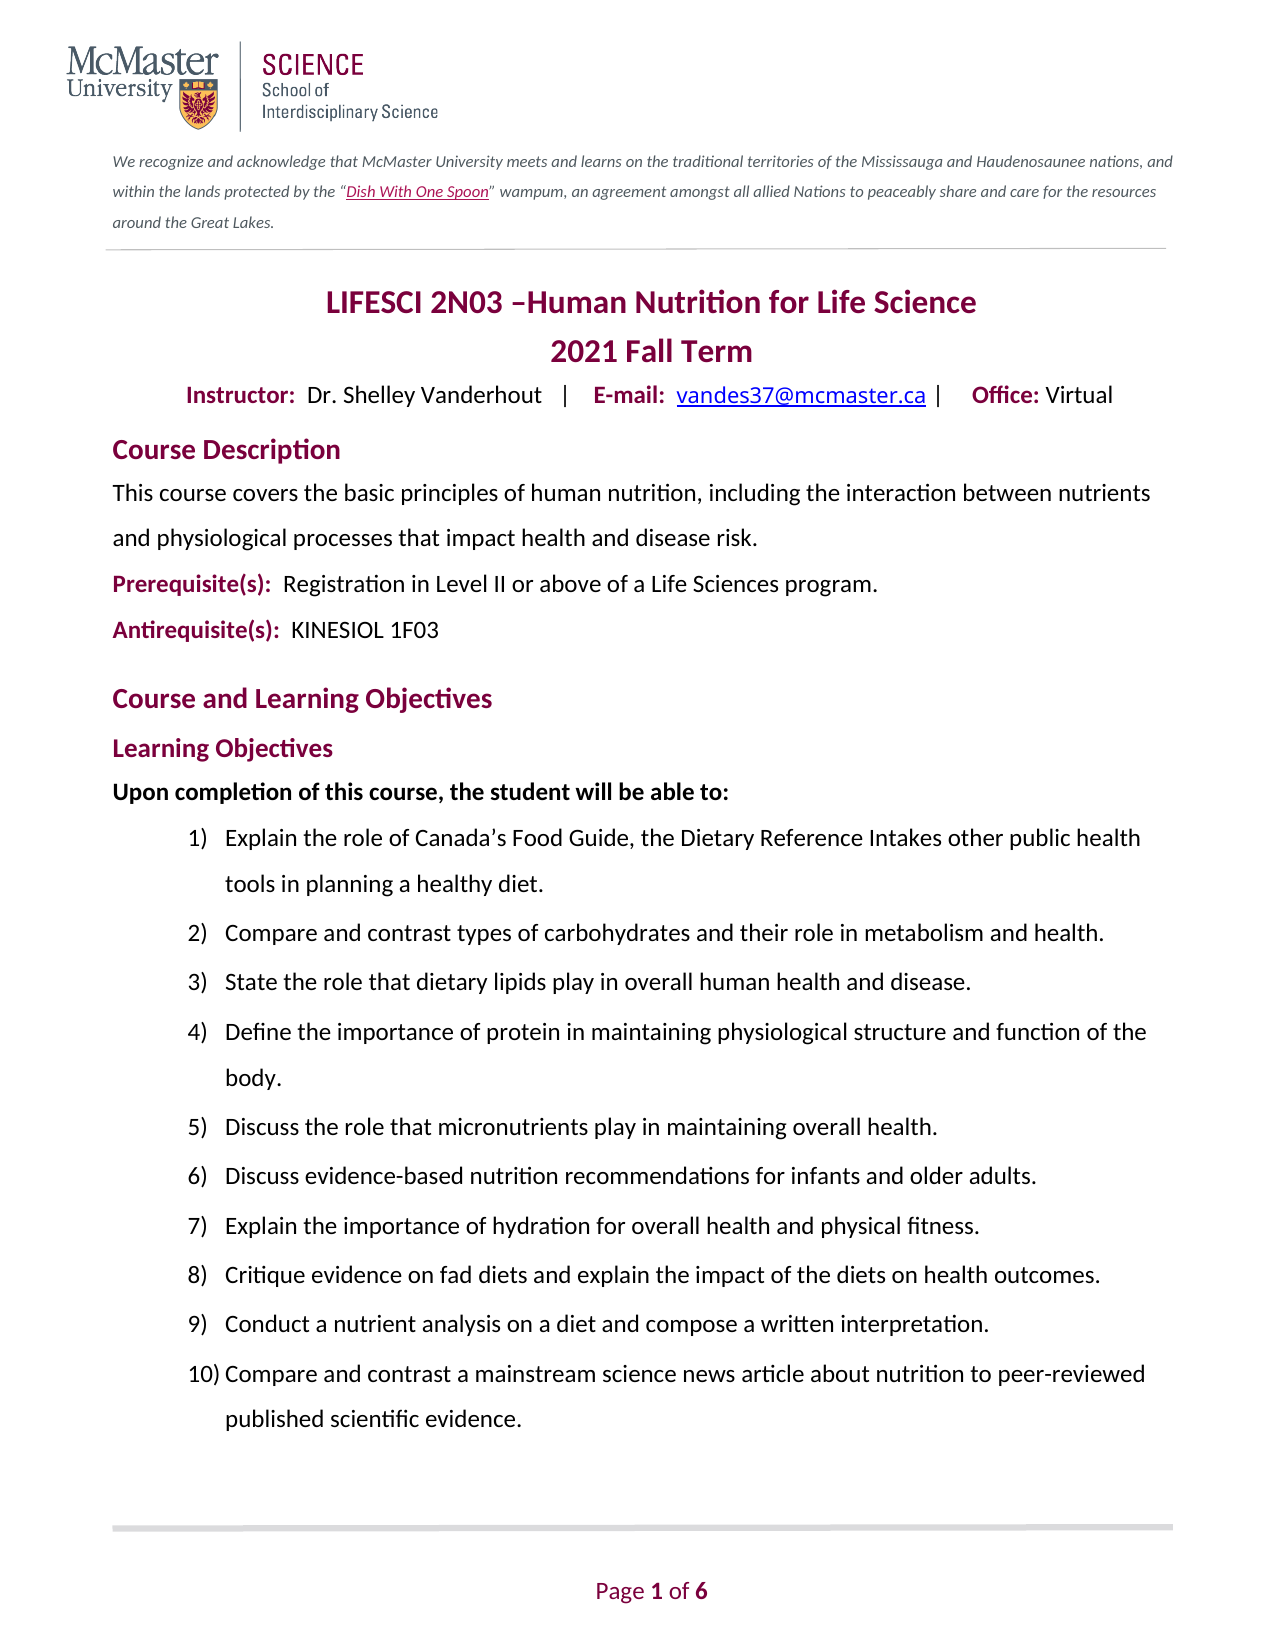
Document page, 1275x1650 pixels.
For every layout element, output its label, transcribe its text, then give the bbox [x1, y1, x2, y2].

list Critique evidence on fad diets and explain the impact of the diets on health outcomes. [187, 1259, 1191, 1290]
list Explain the role of Canada’s Food Guide, the Dietary Reference Intakes other public health tools in planning a healthy diet. [187, 822, 1191, 898]
list Define the importance of protein in maintaining physiological structure and function of the body. [187, 1016, 1191, 1092]
subtitle 2021 Fall Term [112, 330, 1191, 371]
text Prerequisite(s): Registration in Level II or above of a Life Sciences program. [112, 568, 1191, 599]
subtitle LIFESCI 2N03 –Human Nutrition for Life Science [112, 281, 1191, 322]
subtitle Course and Learning Objectives [112, 681, 1191, 716]
text This course covers the basic principles of human nutrition, including the interaction between nutrients and physiological processes that impact health and disease risk. [112, 477, 1191, 553]
list Explain the importance of hydration for overall health and physical fitness. [187, 1210, 1191, 1240]
subtitle Course Description [112, 431, 1191, 466]
list Conduct a nutrient analysis on a diet and compose a written interpretation. [187, 1308, 1191, 1339]
text Instructor: Dr. Shelley Vanderhout | E-mail: vandes37@mcmaster.ca | Office: Virtual [112, 379, 1191, 410]
text Upon completion of this course, the student will be able to: [112, 776, 1191, 807]
list Compare and contrast types of carbohydrates and their role in metabolism and health. [187, 917, 1191, 948]
picture [66, 41, 438, 132]
list Discuss evidence-based nutrition recommendations for infants and older adults. [187, 1160, 1191, 1191]
list Compare and contrast a mainstream science news article about nutrition to peer-reviewed published scientific evidence. [187, 1358, 1191, 1434]
list State the role that dietary lipids play in overall human health and disease. [187, 967, 1191, 997]
text We recognize and acknowledge that McMaster University meets and learns on the traditional territories of the Mississauga and Haudenosaunee nations, and within the lands protected by the “Dish With One Spoon” wampum, an agreement amongst all allied Nations to peaceably share and care for the resources around the Great Lakes. [112, 151, 1191, 232]
list Discuss the role that micronutrients play in maintaining overall health. [187, 1111, 1191, 1142]
text Antirequisite(s): KINESIOL 1F03 [112, 614, 1191, 644]
subtitle Learning Objectives [112, 731, 1191, 764]
